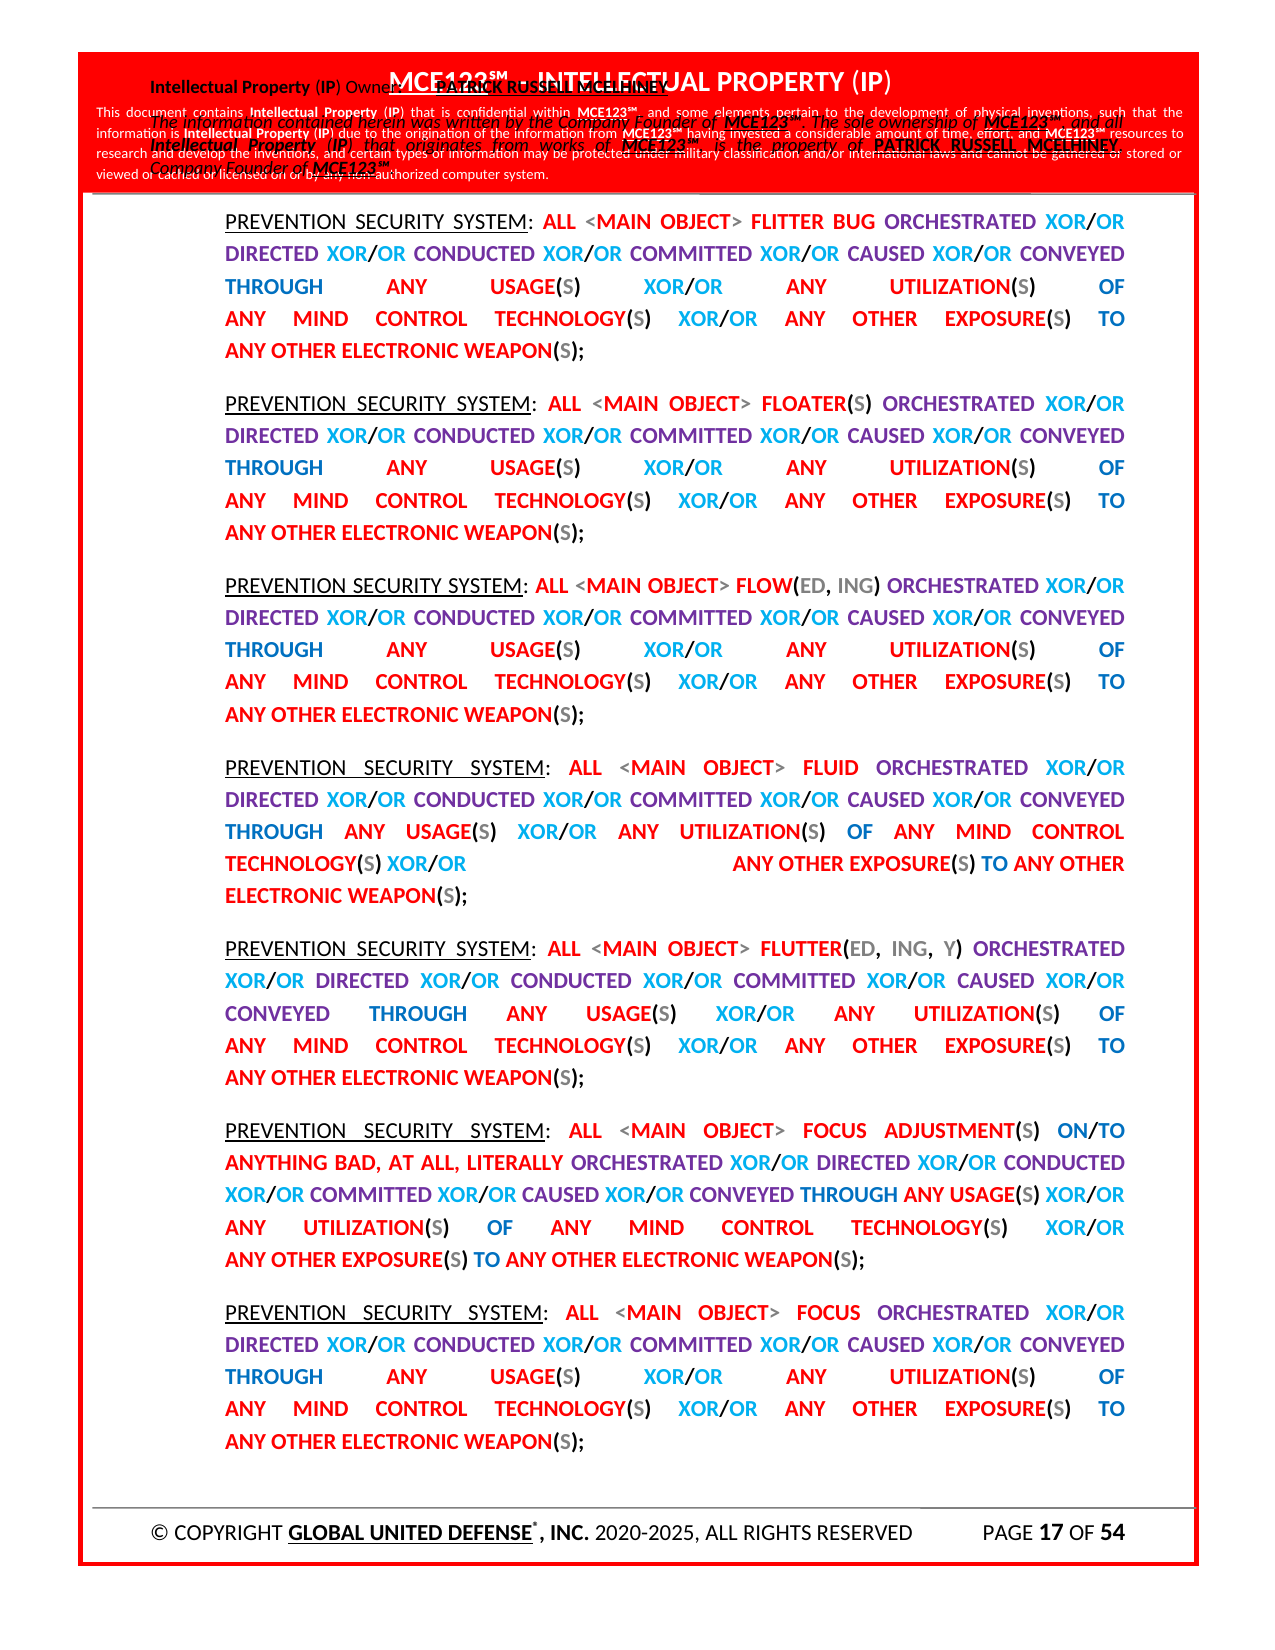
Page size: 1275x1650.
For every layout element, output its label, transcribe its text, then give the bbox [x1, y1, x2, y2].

text PREVENTION SECURITY SYSTEM: ALL <MAIN OBJECT> FLOW(ED, ING) ORCHESTRATED XOR/OR DIRECTED XOR/OR CONDUCTED XOR/OR COMMITTED XOR/OR CAUSED XOR/OR CONVEYED THROUGH ANY USAGE(S) XOR/OR ANY UTILIZATION(S) OF ANY MIND CONTROL TECHNOLOGY(S) XOR/OR ANY OTHER EXPOSURE(S) TO ANY OTHER ELECTRONIC WEAPON(S); [225, 571, 1125, 728]
text PREVENTION SECURITY SYSTEM: ALL <MAIN OBJECT> FLITTER BUG ORCHESTRATED XOR/OR DIRECTED XOR/OR CONDUCTED XOR/OR COMMITTED XOR/OR CAUSED XOR/OR CONVEYED THROUGH ANY USAGE(S) XOR/OR ANY UTILIZATION(S) OF ANY MIND CONTROL TECHNOLOGY(S) XOR/OR ANY OTHER EXPOSURE(S) TO ANY OTHER ELECTRONIC WEAPON(S); [225, 207, 1125, 364]
text PREVENTION SECURITY SYSTEM: ALL <MAIN OBJECT> FOCUS ORCHESTRATED XOR/OR DIRECTED XOR/OR CONDUCTED XOR/OR COMMITTED XOR/OR CAUSED XOR/OR CONVEYED THROUGH ANY USAGE(S) XOR/OR ANY UTILIZATION(S) OF ANY MIND CONTROL TECHNOLOGY(S) XOR/OR ANY OTHER EXPOSURE(S) TO ANY OTHER ELECTRONIC WEAPON(S); [225, 1298, 1125, 1455]
text PREVENTION SECURITY SYSTEM: ALL <MAIN OBJECT> FLUID ORCHESTRATED XOR/OR DIRECTED XOR/OR CONDUCTED XOR/OR COMMITTED XOR/OR CAUSED XOR/OR CONVEYED THROUGH ANY USAGE(S) XOR/OR ANY UTILIZATION(S) OF ANY MIND CONTROL TECHNOLOGY(S) XOR/OR ANY OTHER EXPOSURE(S) TO ANY OTHER ELECTRONIC WEAPON(S); [225, 753, 1125, 909]
text PREVENTION SECURITY SYSTEM: ALL <MAIN OBJECT> FLOATER(S) ORCHESTRATED XOR/OR DIRECTED XOR/OR CONDUCTED XOR/OR COMMITTED XOR/OR CAUSED XOR/OR CONVEYED THROUGH ANY USAGE(S) XOR/OR ANY UTILIZATION(S) OF ANY MIND CONTROL TECHNOLOGY(S) XOR/OR ANY OTHER EXPOSURE(S) TO ANY OTHER ELECTRONIC WEAPON(S); [225, 389, 1125, 546]
text PREVENTION SECURITY SYSTEM: ALL <MAIN OBJECT> FLUTTER(ED, ING, Y) ORCHESTRATED XOR/OR DIRECTED XOR/OR CONDUCTED XOR/OR COMMITTED XOR/OR CAUSED XOR/OR CONVEYED THROUGH ANY USAGE(S) XOR/OR ANY UTILIZATION(S) OF ANY MIND CONTROL TECHNOLOGY(S) XOR/OR ANY OTHER EXPOSURE(S) TO ANY OTHER ELECTRONIC WEAPON(S); [225, 934, 1125, 1091]
text PREVENTION SECURITY SYSTEM: ALL <MAIN OBJECT> FOCUS ADJUSTMENT(S) ON/TO ANYTHING BAD, AT ALL, LITERALLY ORCHESTRATED XOR/OR DIRECTED XOR/OR CONDUCTED XOR/OR COMMITTED XOR/OR CAUSED XOR/OR CONVEYED THROUGH ANY USAGE(S) XOR/OR ANY UTILIZATION(S) OF ANY MIND CONTROL TECHNOLOGY(S) XOR/OR ANY OTHER EXPOSURE(S) TO ANY OTHER ELECTRONIC WEAPON(S); [225, 1116, 1125, 1273]
